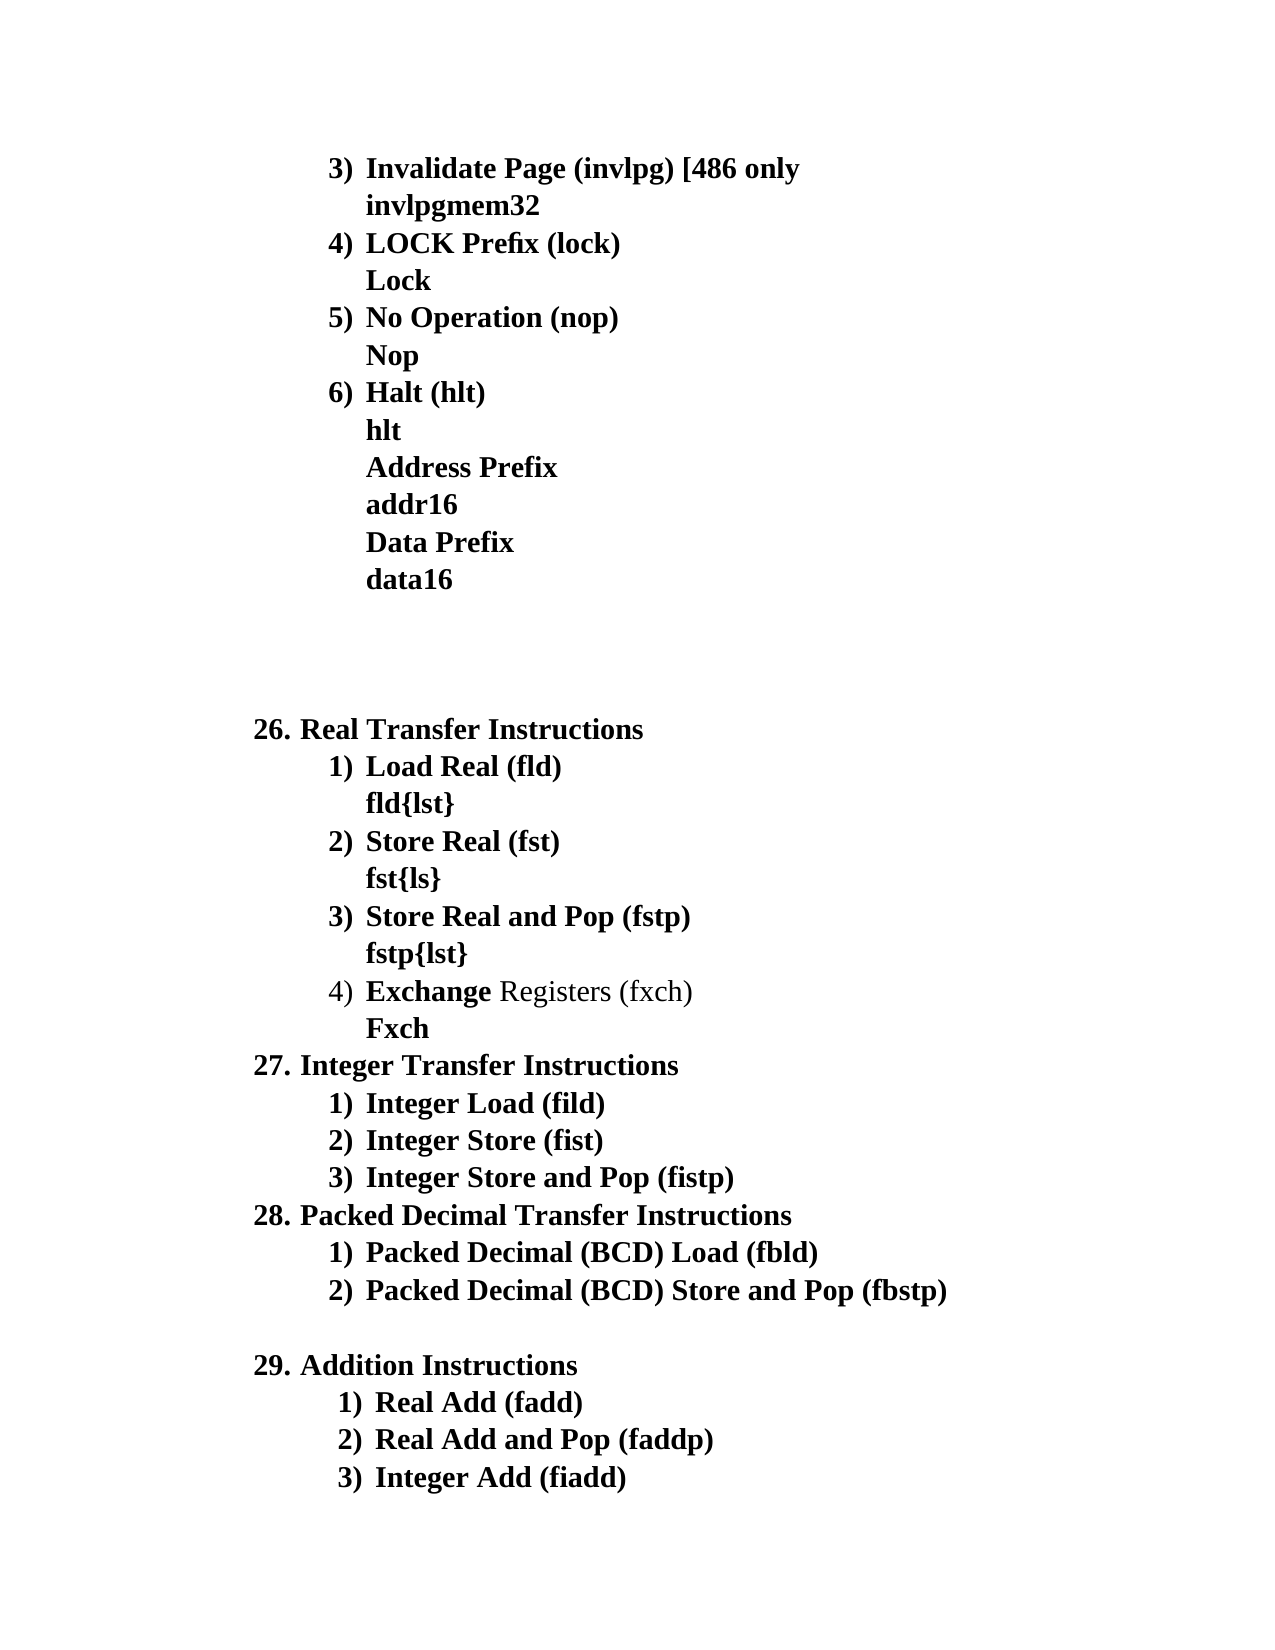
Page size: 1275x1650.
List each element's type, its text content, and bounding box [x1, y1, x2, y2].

list Store Real and Pop (fstp) [328, 898, 1125, 933]
list Store Real (fst) [328, 823, 1125, 858]
list Invalidate Page (invlpg) [486 only [328, 150, 1125, 185]
list Lock [366, 262, 1125, 297]
list Packed Decimal (BCD) Store and Pop (fbstp) [328, 1272, 1125, 1307]
list fstp{lst} [366, 935, 1125, 970]
list Data Prefix [366, 524, 1125, 559]
list Integer Store (fist) [328, 1122, 1125, 1157]
list hlt [366, 412, 1125, 446]
list Nop [366, 337, 1125, 372]
list No Operation (nop) [328, 299, 1125, 334]
list Packed Decimal Transfer Instructions [253, 1197, 1125, 1232]
list Real Add and Pop (faddp) [337, 1421, 1125, 1456]
list addr16 [366, 487, 1125, 521]
list data16 [366, 561, 1125, 596]
list Integer Transfer Instructions [253, 1047, 1125, 1082]
list Integer Add (fiadd) [337, 1459, 1125, 1493]
list fst{ls} [366, 861, 1125, 895]
list Real Add (fadd) [337, 1384, 1125, 1419]
list Address Prefix [366, 449, 1125, 484]
list Integer Store and Pop (fistp) [328, 1160, 1125, 1194]
list invlpgmem32 [366, 187, 1125, 222]
list Packed Decimal (BCD) Load (fbld) [328, 1234, 1125, 1269]
list Real Transfer Instructions [253, 711, 1125, 746]
list LOCK Preﬁx (lock) [328, 225, 1125, 259]
list Load Real (fld) [328, 748, 1125, 783]
list Addition Instructions [253, 1347, 1125, 1381]
list Integer Load (fild) [328, 1085, 1125, 1119]
list Fxch [366, 1010, 1125, 1045]
list Exchange Registers (fxch) [328, 973, 1125, 1007]
list Halt (hlt) [328, 374, 1125, 409]
list fld{lst} [366, 786, 1125, 820]
